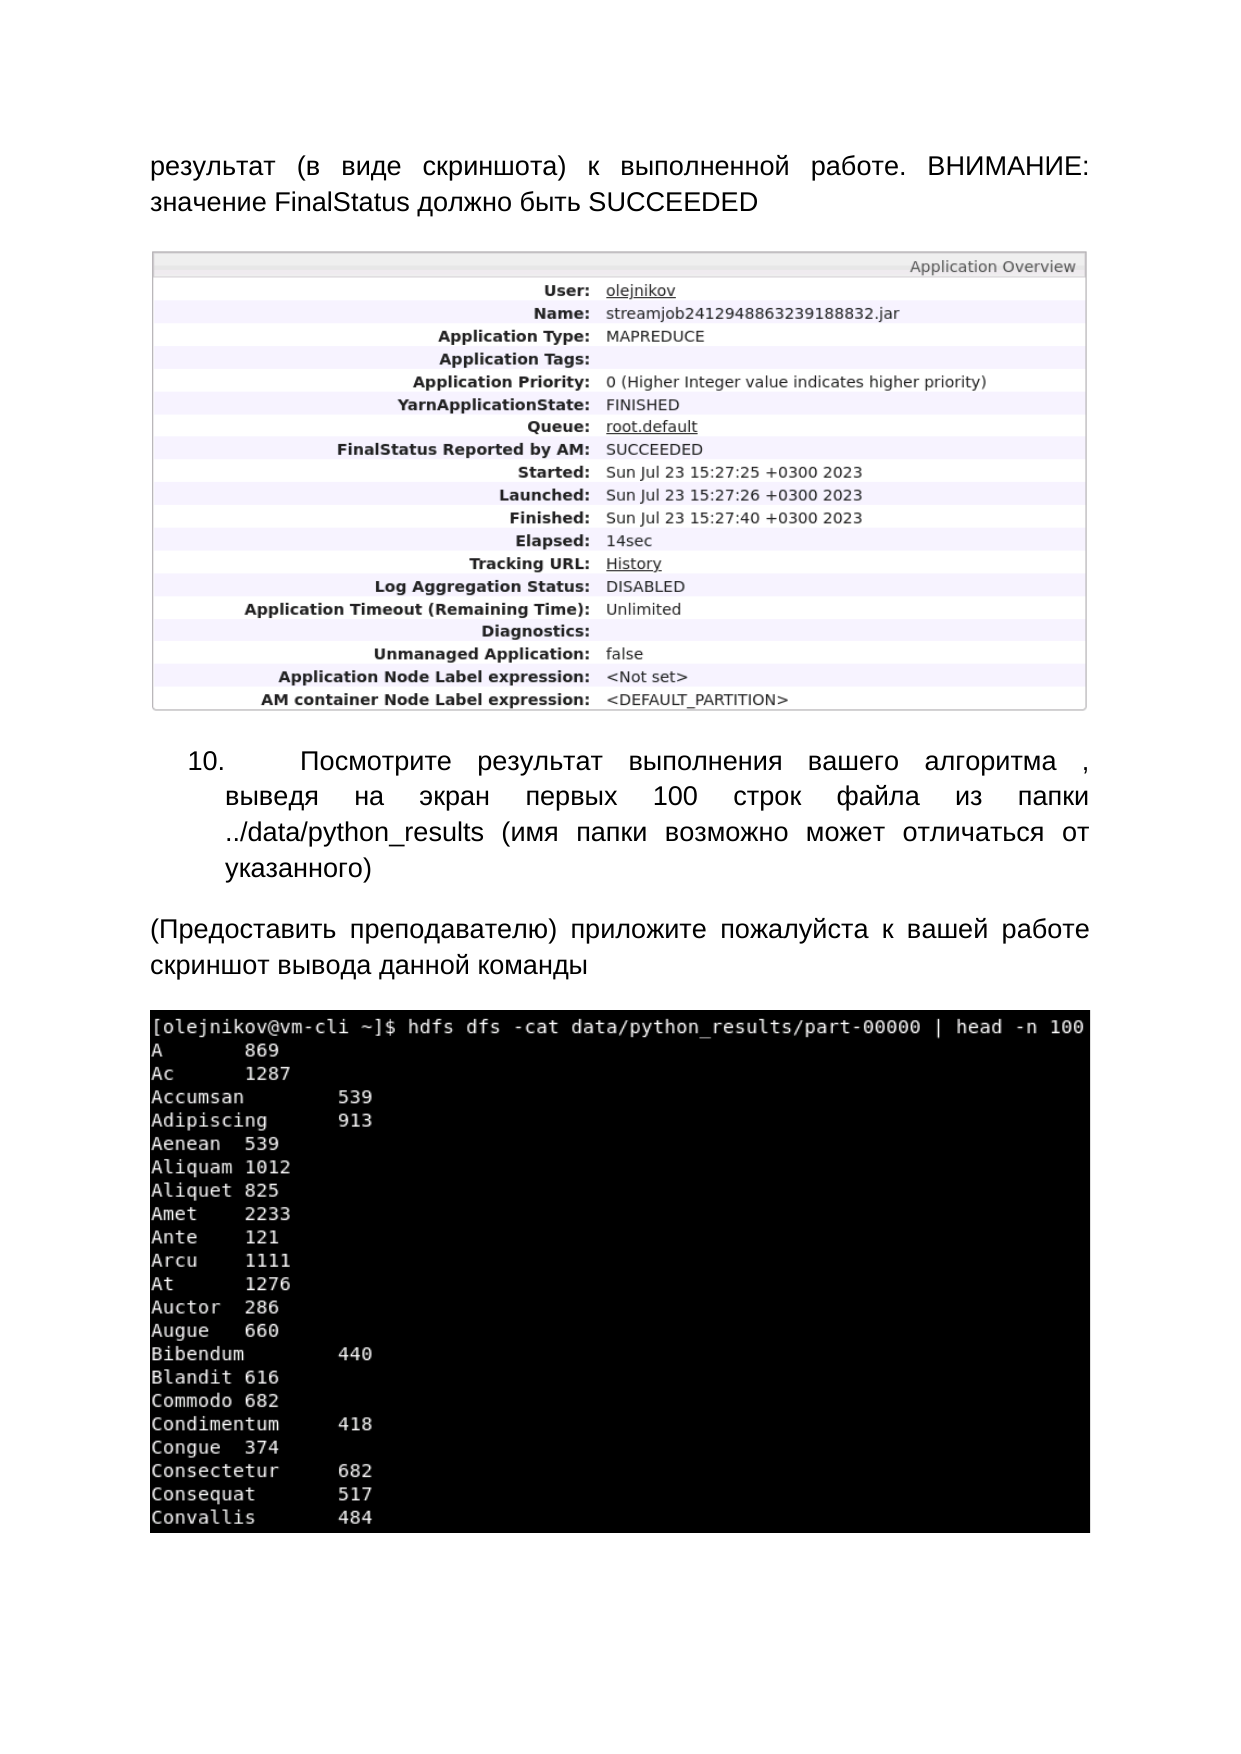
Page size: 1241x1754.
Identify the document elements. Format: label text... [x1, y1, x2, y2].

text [150, 150, 1090, 217]
picture [150, 1010, 1091, 1533]
text (Предоставить преподавателю) приложите пожалуйста к вашей работе скриншот вывода данной команды [150, 913, 1090, 980]
picture [150, 246, 1091, 716]
list Посмотрите результат выполнения вашего алгоритма , выведя на экран первых 100 строк файла из папки ../data/python_results (имя папки возможно может отличаться от указанного) [187, 744, 1090, 883]
